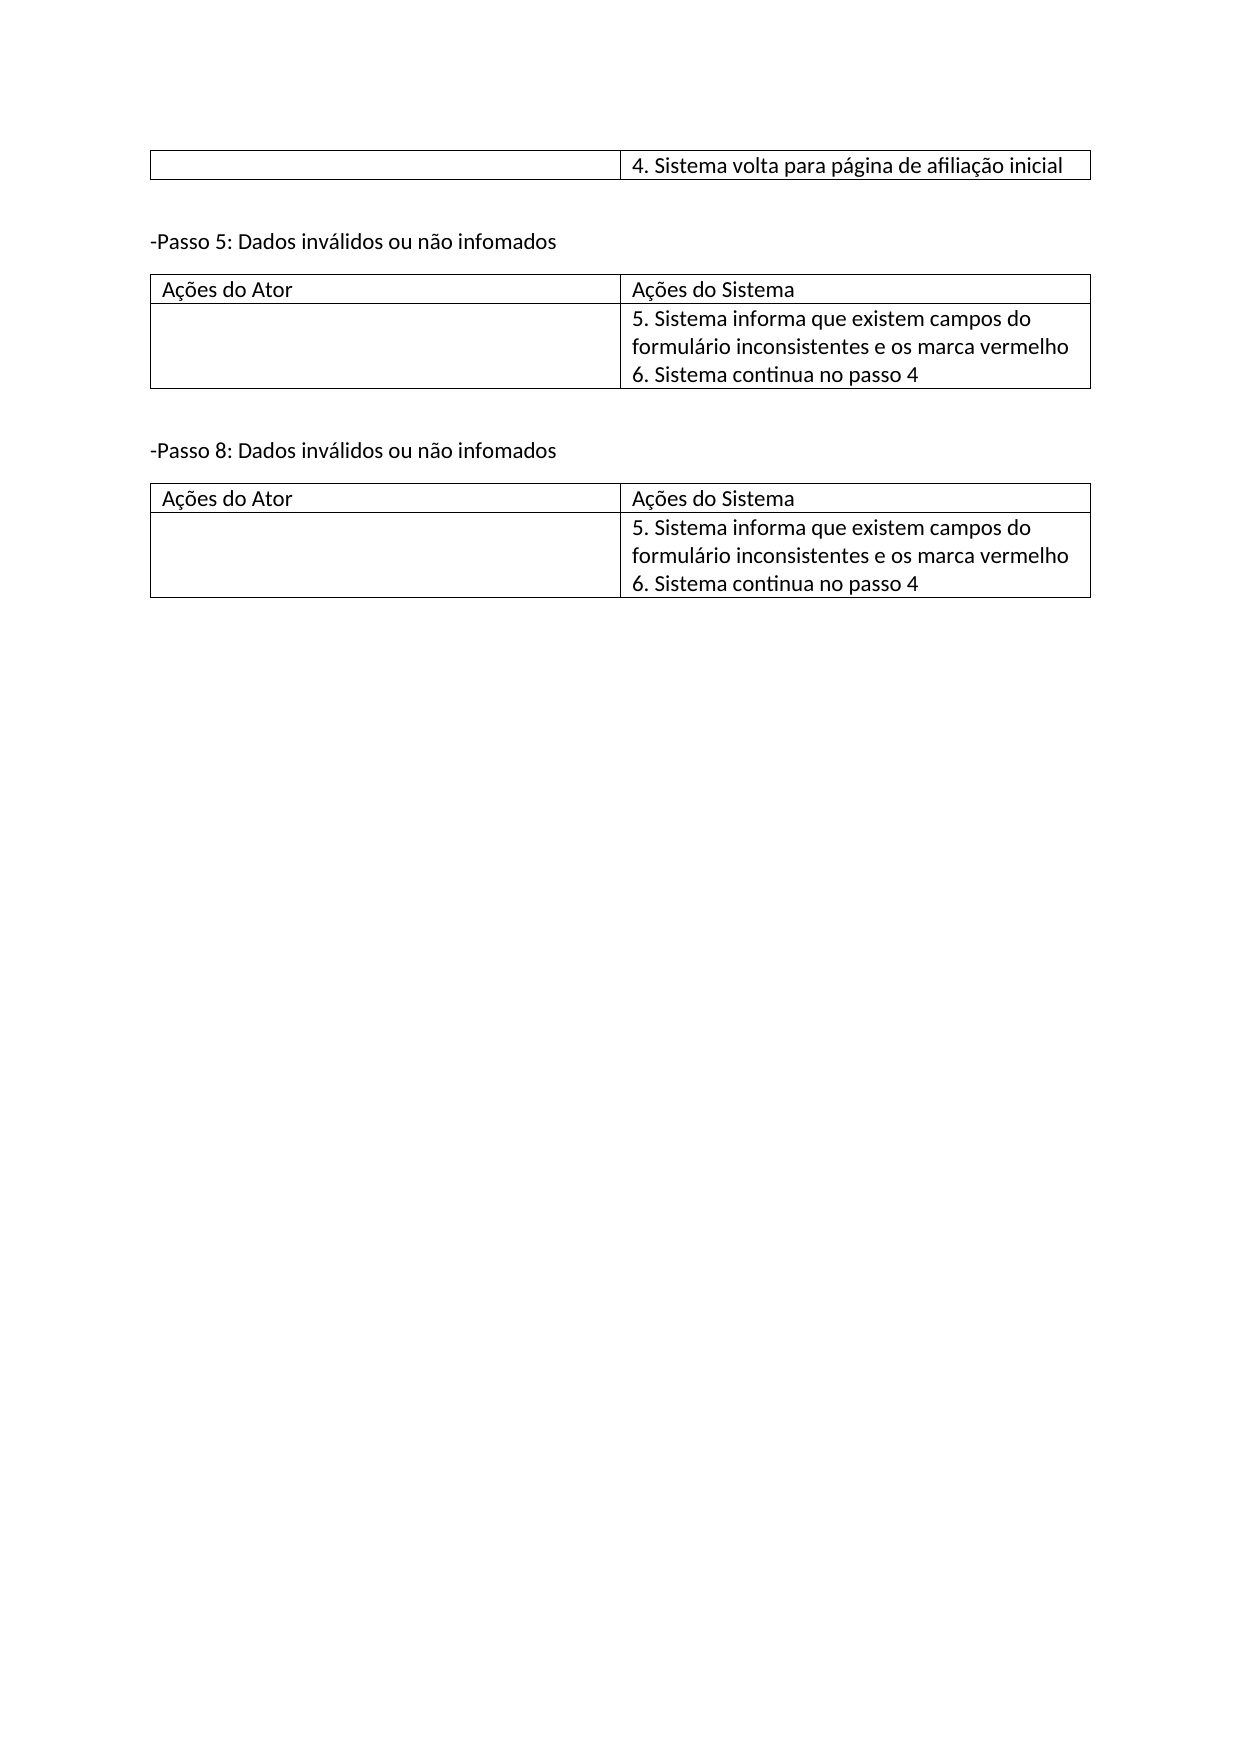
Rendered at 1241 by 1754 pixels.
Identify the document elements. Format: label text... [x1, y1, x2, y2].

table_header Ações do Sistema [621, 484, 1090, 512]
table_cell [151, 151, 620, 179]
table_header Ações do Ator [151, 484, 620, 512]
table_cell [151, 513, 620, 597]
table_header Ações do Sistema [621, 275, 1090, 303]
text -Passo 5: Dados inválidos ou não infomados [150, 227, 1090, 255]
table_cell [151, 304, 620, 388]
text -Passo 8: Dados inválidos ou não infomados [150, 436, 1090, 464]
table_cell 5. Sistema informa que existem campos do formulário inconsistentes e os marca vermelho 6. Sistema continua no passo 4 [621, 513, 1090, 597]
table_header Ações do Ator [151, 275, 620, 303]
table_cell 5. Sistema informa que existem campos do formulário inconsistentes e os marca vermelho 6. Sistema continua no passo 4 [621, 304, 1090, 388]
